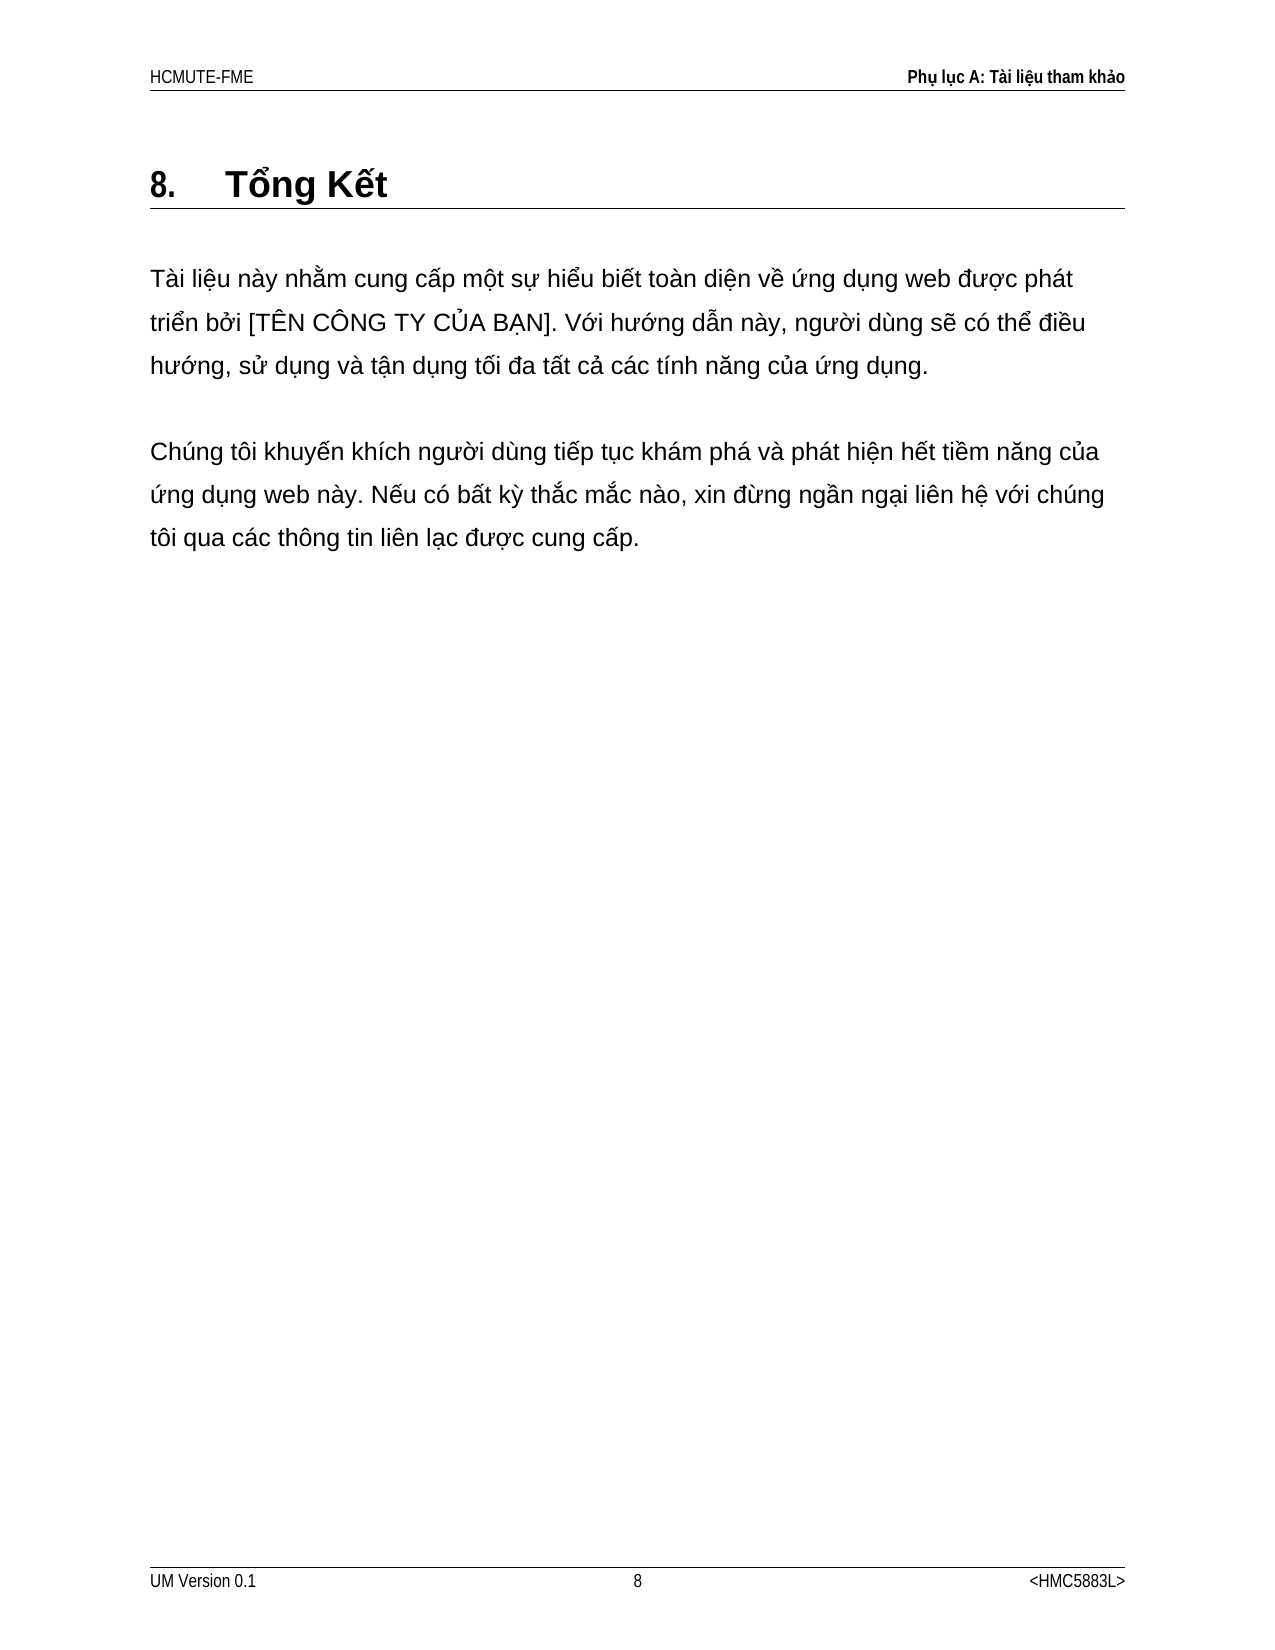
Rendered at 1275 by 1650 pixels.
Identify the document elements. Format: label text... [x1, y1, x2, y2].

text Chúng tôi khuyến khích người dùng tiếp tục khám phá và phát hiện hết tiềm năng của ứng dụng web này. Nếu có bất kỳ thắc mắc nào, xin đừng ngần ngại liên hệ với chúng tôi qua các thông tin liên lạc được cung cấp. [150, 437, 1125, 552]
subtitle Tổng Kết [150, 162, 1125, 208]
text Tài liệu này nhằm cung cấp một sự hiểu biết toàn diện về ứng dụng web được phát triển bởi [TÊN CÔNG TY CỦA BẠN]. Với hướng dẫn này, người dùng sẽ có thể điều hướng, sử dụng và tận dụng tối đa tất cả các tính năng của ứng dụng. [150, 264, 1125, 379]
